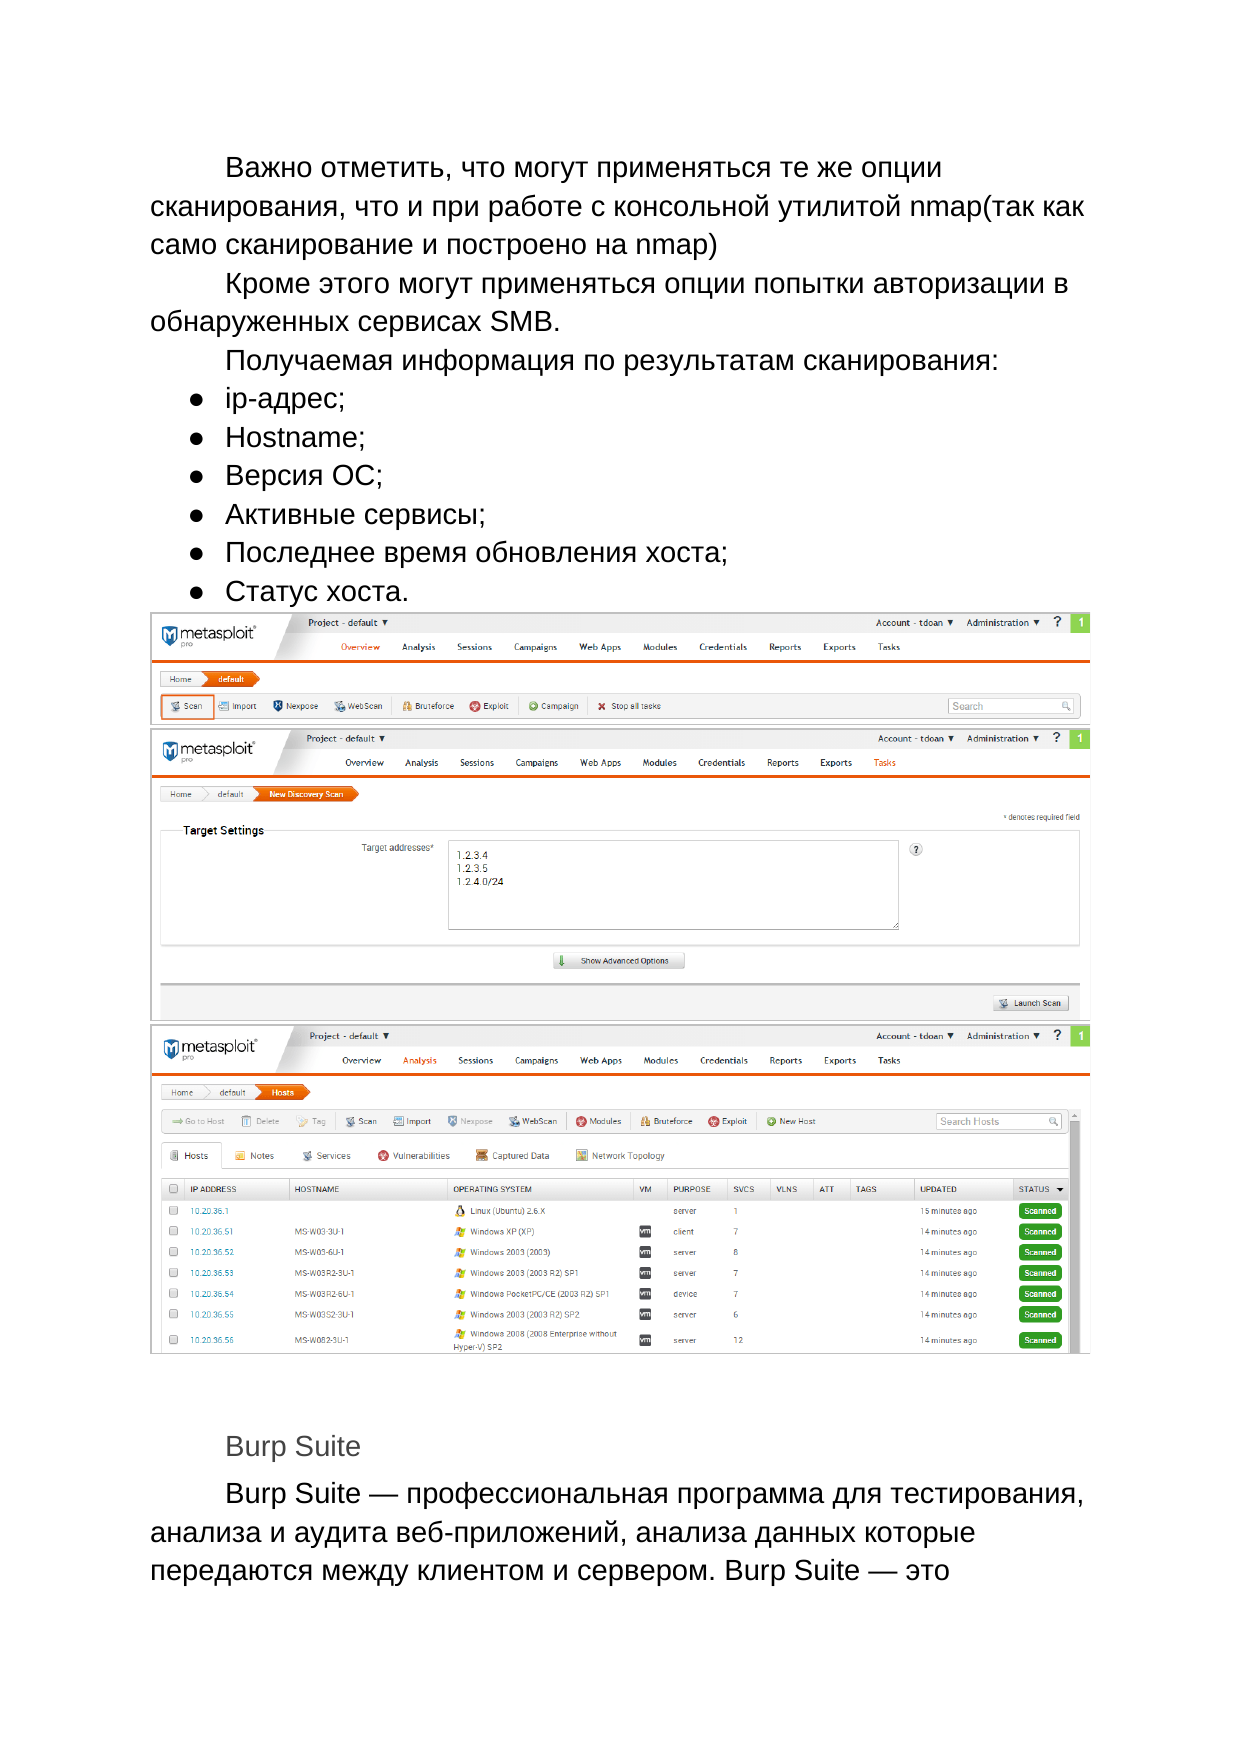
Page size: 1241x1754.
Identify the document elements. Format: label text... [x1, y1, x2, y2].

text Кроме этого могут применяться опции попытки авторизации в обнаруженных сервисах SMB. [150, 266, 1090, 338]
text Важно отметить, что могут применяться те же опции сканирования, что и при работе с консольной утилитой nmap(так как само сканирование и построено на nmap) [150, 150, 1090, 261]
list Версия ОС; [187, 458, 1090, 492]
picture [150, 612, 1091, 725]
list Статус хоста. [187, 574, 1090, 607]
list Активные сервисы; [187, 497, 1090, 530]
picture [150, 728, 1091, 1021]
text Получаемая информация по результатам сканирования: [150, 343, 1090, 376]
picture [150, 1024, 1091, 1354]
list Последнее время обновления хоста; [187, 535, 1090, 569]
list Hostname; [187, 420, 1090, 453]
list ip-адрес; [187, 381, 1090, 415]
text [150, 1476, 1090, 1587]
subtitle Burp Suite [150, 1429, 1090, 1463]
